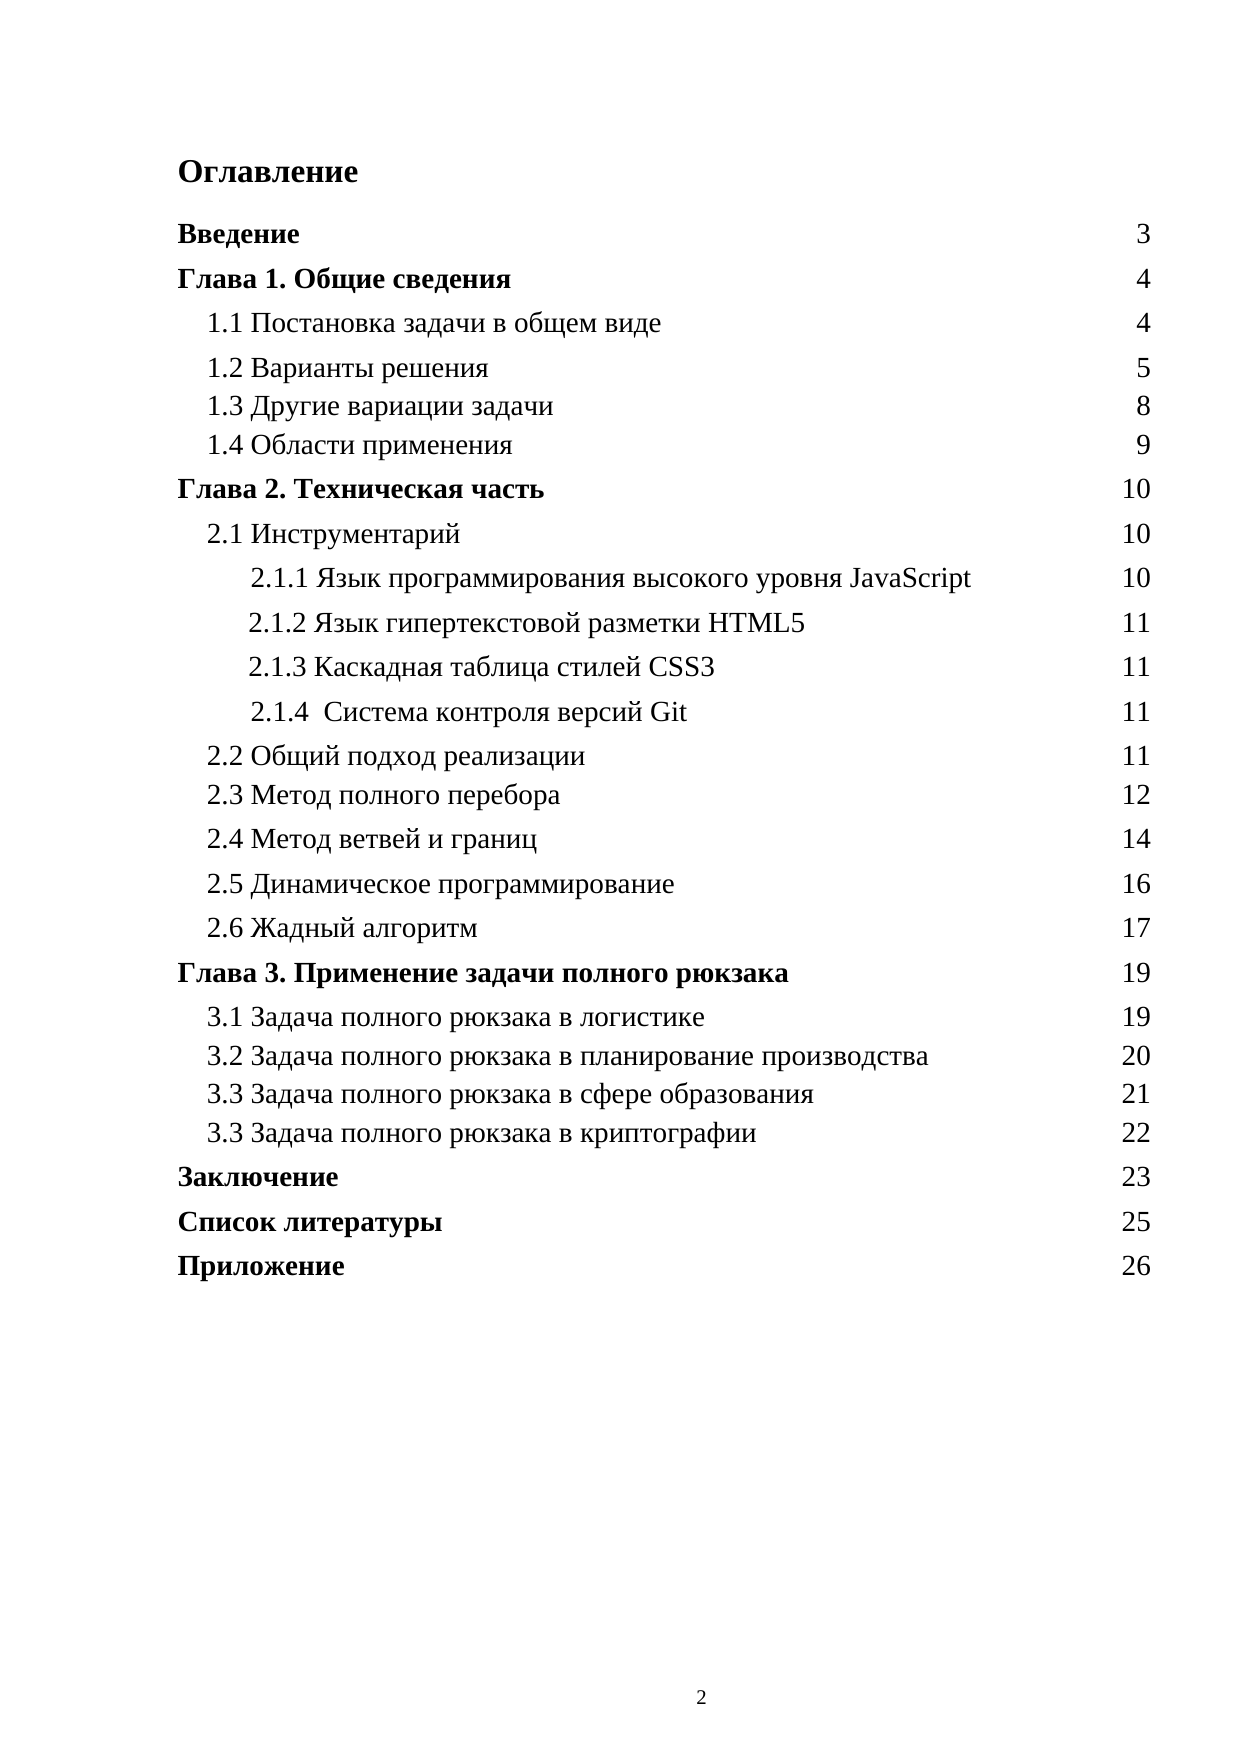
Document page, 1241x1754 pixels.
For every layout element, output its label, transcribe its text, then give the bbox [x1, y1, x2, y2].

text 1.1 Постановка задачи в общем виде 4 [207, 306, 1152, 339]
text 2.2 Общий подход реализации 11 2.3 Метод полного перебора 12 [207, 738, 1152, 811]
text Оглавление [177, 152, 1152, 190]
text 1.2 Варианты решения 5 1.3 Другие вариации задачи 8 1.4 Области применения 9 [207, 350, 1152, 461]
text 2.4 Метод ветвей и границ 14 [207, 821, 1152, 855]
text Глава 3. Применение задачи полного рюкзака 19 [177, 955, 1152, 988]
text 3.1 Задача полного рюкзака в логистике 19 3.2 Задача полного рюкзака в планирование производства 20 3.3 Задача полного рюкзака в сфере образования 21 3.3 Задача полного рюкзака в криптографии 22 [207, 999, 1152, 1148]
text 2.1.4 Система контроля версий Git 11 [207, 694, 1152, 727]
text 2.1.2 Язык гипертекстовой разметки HTML5 11 [207, 605, 1152, 638]
text 2.1 Инструментарий 10 [207, 516, 1152, 549]
text 2.6 Жадный алгоритм 17 [207, 910, 1152, 944]
text Приложение 26 [177, 1248, 1152, 1282]
text Заключение 23 [177, 1159, 1152, 1193]
text Введение 3 [177, 217, 1152, 250]
text Глава 2. Техническая часть 10 [177, 472, 1152, 505]
text 2.5 Динамическое программирование 16 [207, 866, 1152, 899]
text Глава 1. Общие сведения 4 [177, 261, 1152, 294]
text Список литературы 25 [443, 1204, 1152, 1237]
text 2.1.3 Каскадная таблица стилей CSS3 11 [207, 649, 1152, 683]
text 2.1.1 Язык программирования высокого уровня JavaScript 10 [207, 561, 1152, 594]
